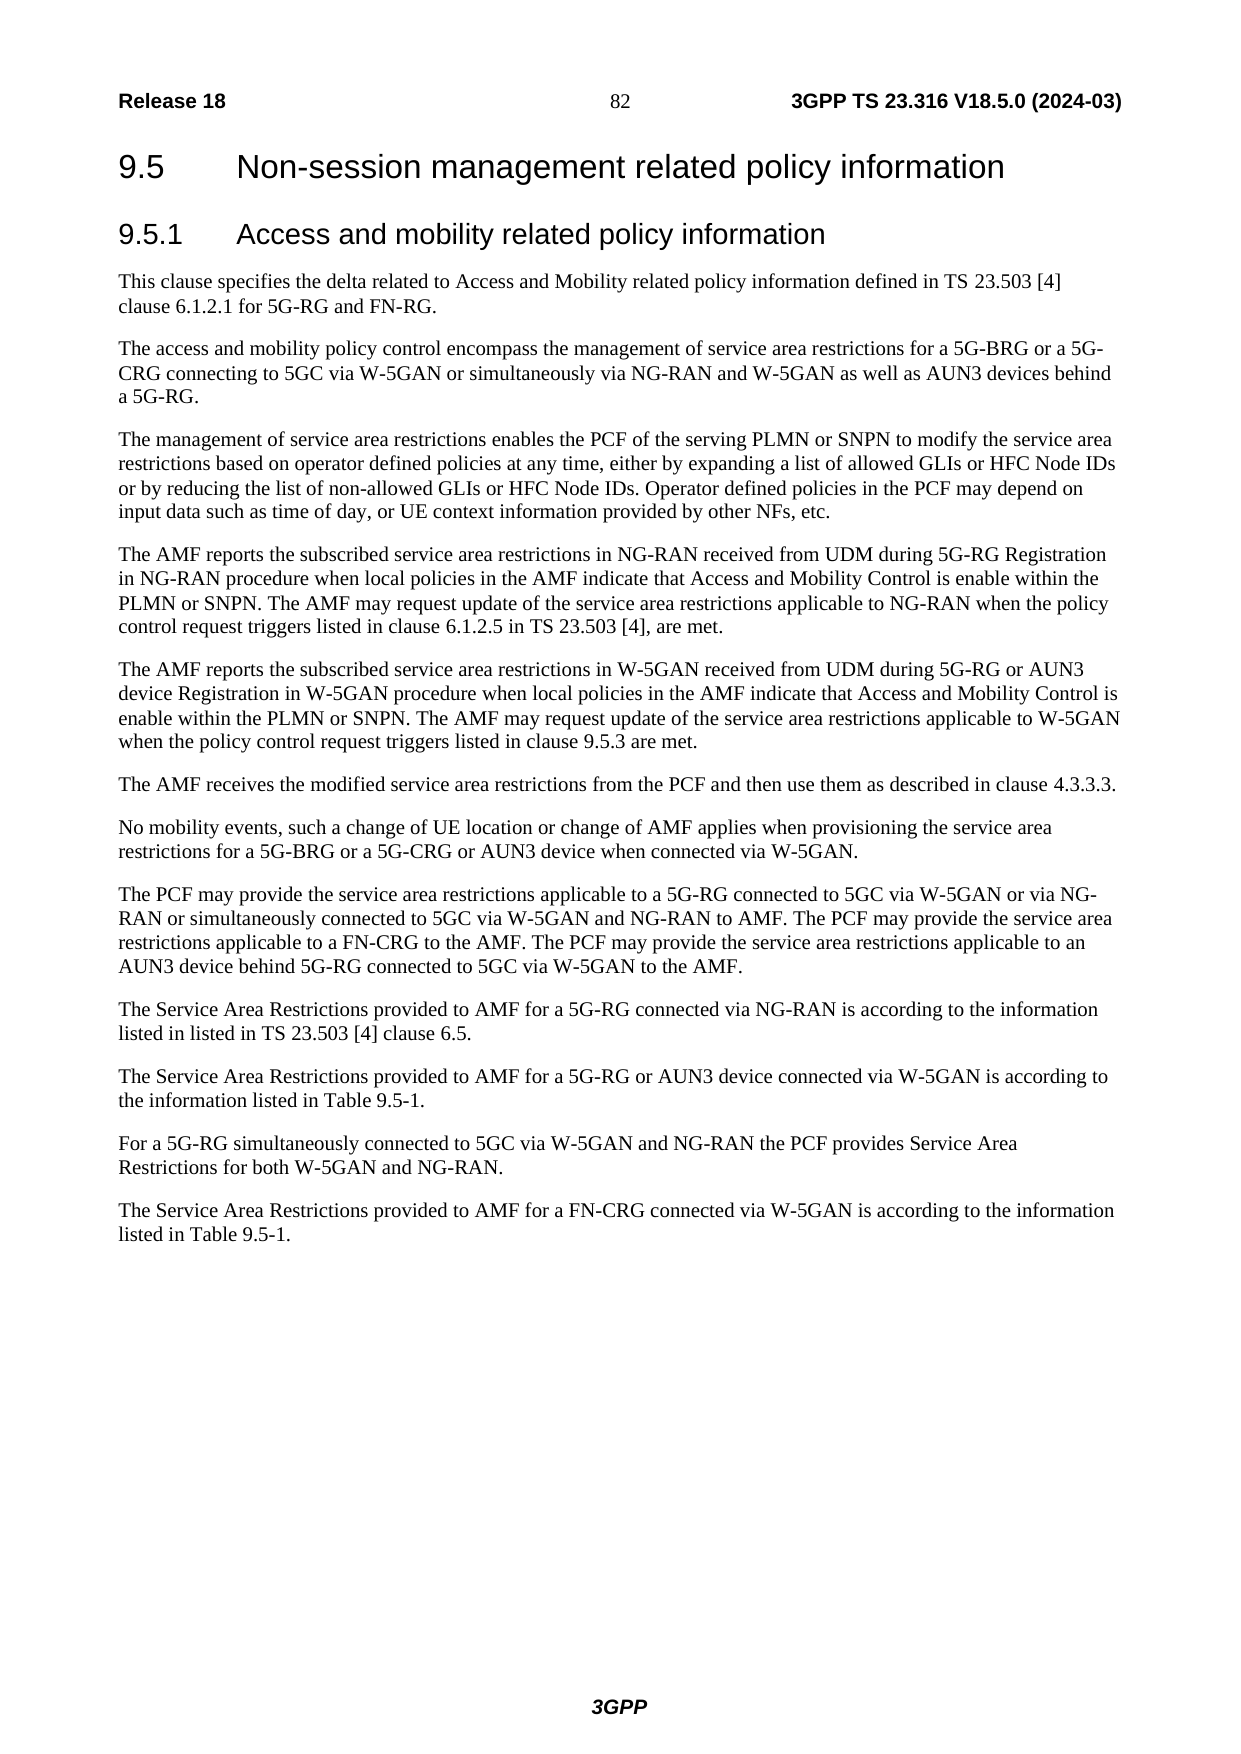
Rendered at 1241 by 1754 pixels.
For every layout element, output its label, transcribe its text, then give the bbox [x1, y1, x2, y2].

subtitle 9.5.1 Access and mobility related policy information [118, 217, 1122, 251]
text The management of service area restrictions enables the PCF of the serving PLMN or SNPN to modify the service area restrictions based on operator defined policies at any time, either by expanding a list of allowed GLIs or HFC Node IDs or by reducing the list of non-allowed GLIs or HFC Node IDs. Operator defined policies in the PCF may depend on input data such as time of day, or UE context information provided by other NFs, etc. [118, 427, 1122, 523]
text The Service Area Restrictions provided to AMF for a 5G-RG connected via NG-RAN is according to the information listed in listed in TS 23.503 [4] clause 6.5. [118, 997, 1122, 1045]
text This clause specifies the delta related to Access and Mobility related policy information defined in TS 23.503 [4] clause 6.1.2.1 for 5G-RG and FN-RG. [118, 269, 1122, 318]
text The AMF receives the modified service area restrictions from the PCF and then use them as described in clause 4.3.3.3. [118, 772, 1122, 796]
subtitle 9.5 Non-session management related policy information [118, 147, 1122, 186]
text The PCF may provide the service area restrictions applicable to a 5G-RG connected to 5GC via W-5GAN or via NG-RAN or simultaneously connected to 5GC via W-5GAN and NG-RAN to AMF. The PCF may provide the service area restrictions applicable to a FN-CRG to the AMF. The PCF may provide the service area restrictions applicable to an AUN3 device behind 5G-RG connected to 5GC via W-5GAN to the AMF. [118, 882, 1122, 978]
text The AMF reports the subscribed service area restrictions in NG-RAN received from UDM during 5G-RG Registration in NG-RAN procedure when local policies in the AMF indicate that Access and Mobility Control is enable within the PLMN or SNPN. The AMF may request update of the service area restrictions applicable to NG-RAN when the policy control request triggers listed in clause 6.1.2.5 in TS 23.503 [4], are met. [118, 542, 1122, 638]
text The access and mobility policy control encompass the management of service area restrictions for a 5G-BRG or a 5G-CRG connecting to 5GC via W-5GAN or simultaneously via NG-RAN and W-5GAN as well as AUN3 devices behind a 5G-RG. [118, 336, 1122, 408]
text The Service Area Restrictions provided to AMF for a 5G-RG or AUN3 device connected via W-5GAN is according to the information listed in Table 9.5-1. [118, 1064, 1122, 1112]
text For a 5G-RG simultaneously connected to 5GC via W-5GAN and NG-RAN the PCF provides Service Area Restrictions for both W-5GAN and NG-RAN. [118, 1131, 1122, 1179]
text The Service Area Restrictions provided to AMF for a FN-CRG connected via W-5GAN is according to the information listed in Table 9.5-1. [118, 1198, 1122, 1246]
text No mobility events, such a change of UE location or change of AMF applies when provisioning the service area restrictions for a 5G-BRG or a 5G-CRG or AUN3 device when connected via W-5GAN. [118, 815, 1122, 863]
text The AMF reports the subscribed service area restrictions in W-5GAN received from UDM during 5G-RG or AUN3 device Registration in W-5GAN procedure when local policies in the AMF indicate that Access and Mobility Control is enable within the PLMN or SNPN. The AMF may request update of the service area restrictions applicable to W-5GAN when the policy control request triggers listed in clause 9.5.3 are met. [118, 657, 1122, 753]
